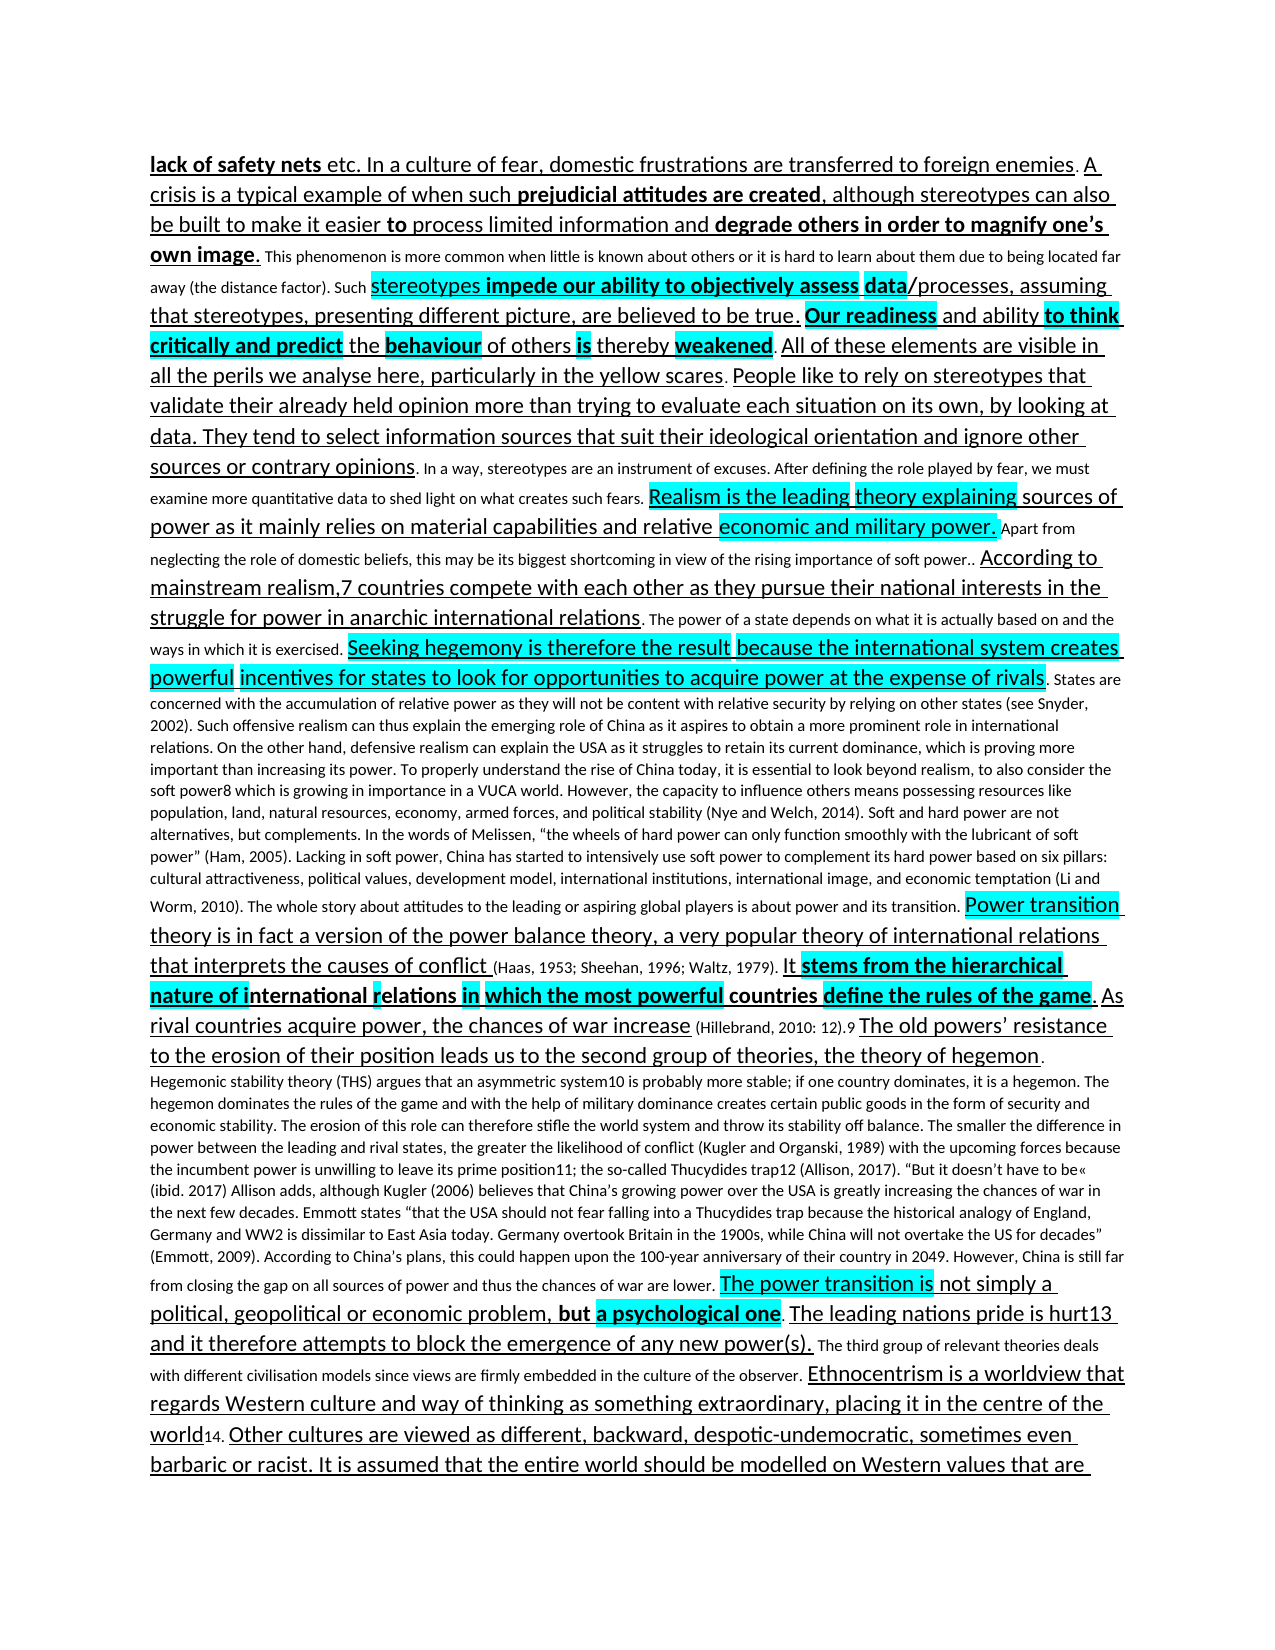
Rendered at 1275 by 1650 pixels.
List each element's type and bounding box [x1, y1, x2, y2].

text [150, 150, 1125, 1478]
